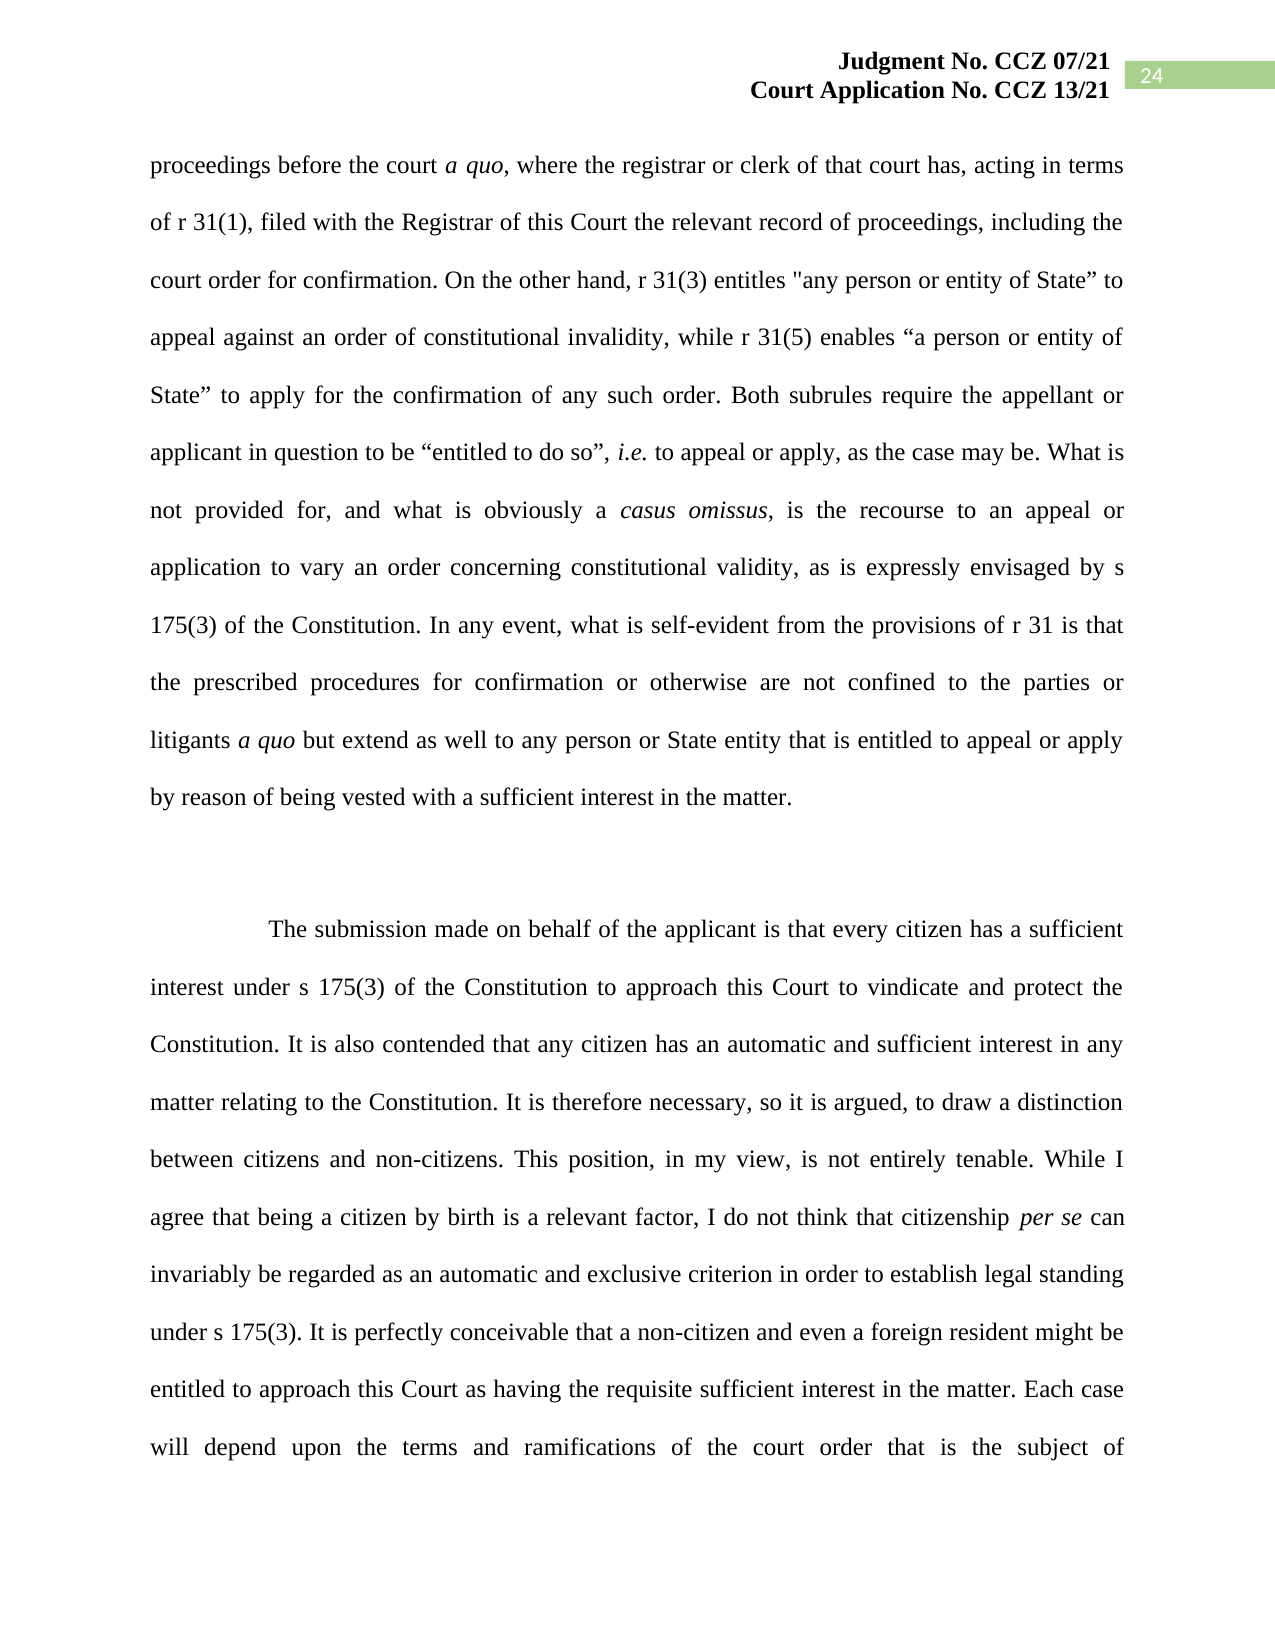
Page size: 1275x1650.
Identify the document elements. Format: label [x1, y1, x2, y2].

text [150, 150, 1125, 811]
text [150, 914, 1125, 1460]
